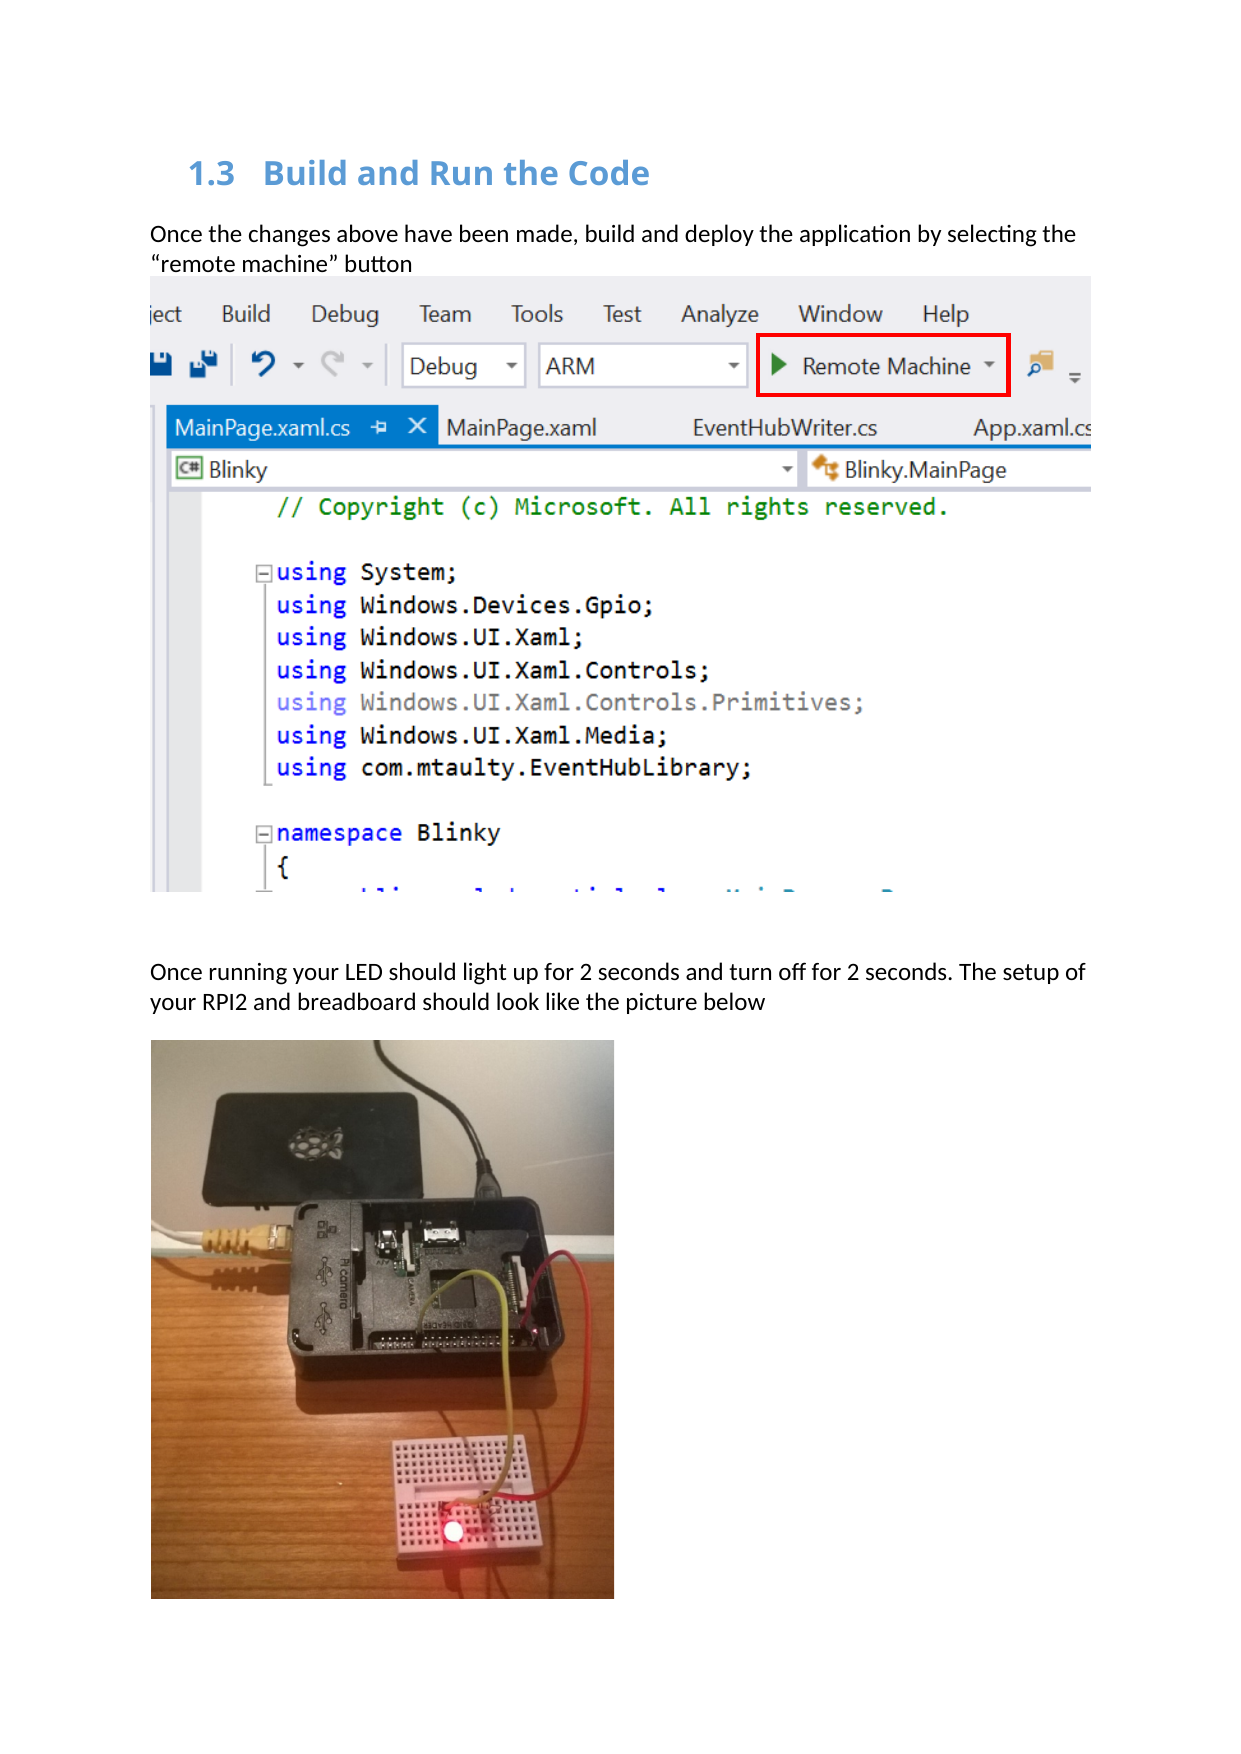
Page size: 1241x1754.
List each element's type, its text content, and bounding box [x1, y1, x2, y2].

picture [150, 276, 1091, 892]
picture [151, 1040, 615, 1599]
text Once the changes above have been made, build and deploy the application by selecting the “remote machine” button [150, 218, 1090, 276]
text Once running your LED should light up for 2 seconds and turn off for 2 seconds. The setup of your RPI2 and breadboard should look like the picture below [150, 956, 1090, 1017]
list Build and Run the Code [187, 150, 1090, 195]
